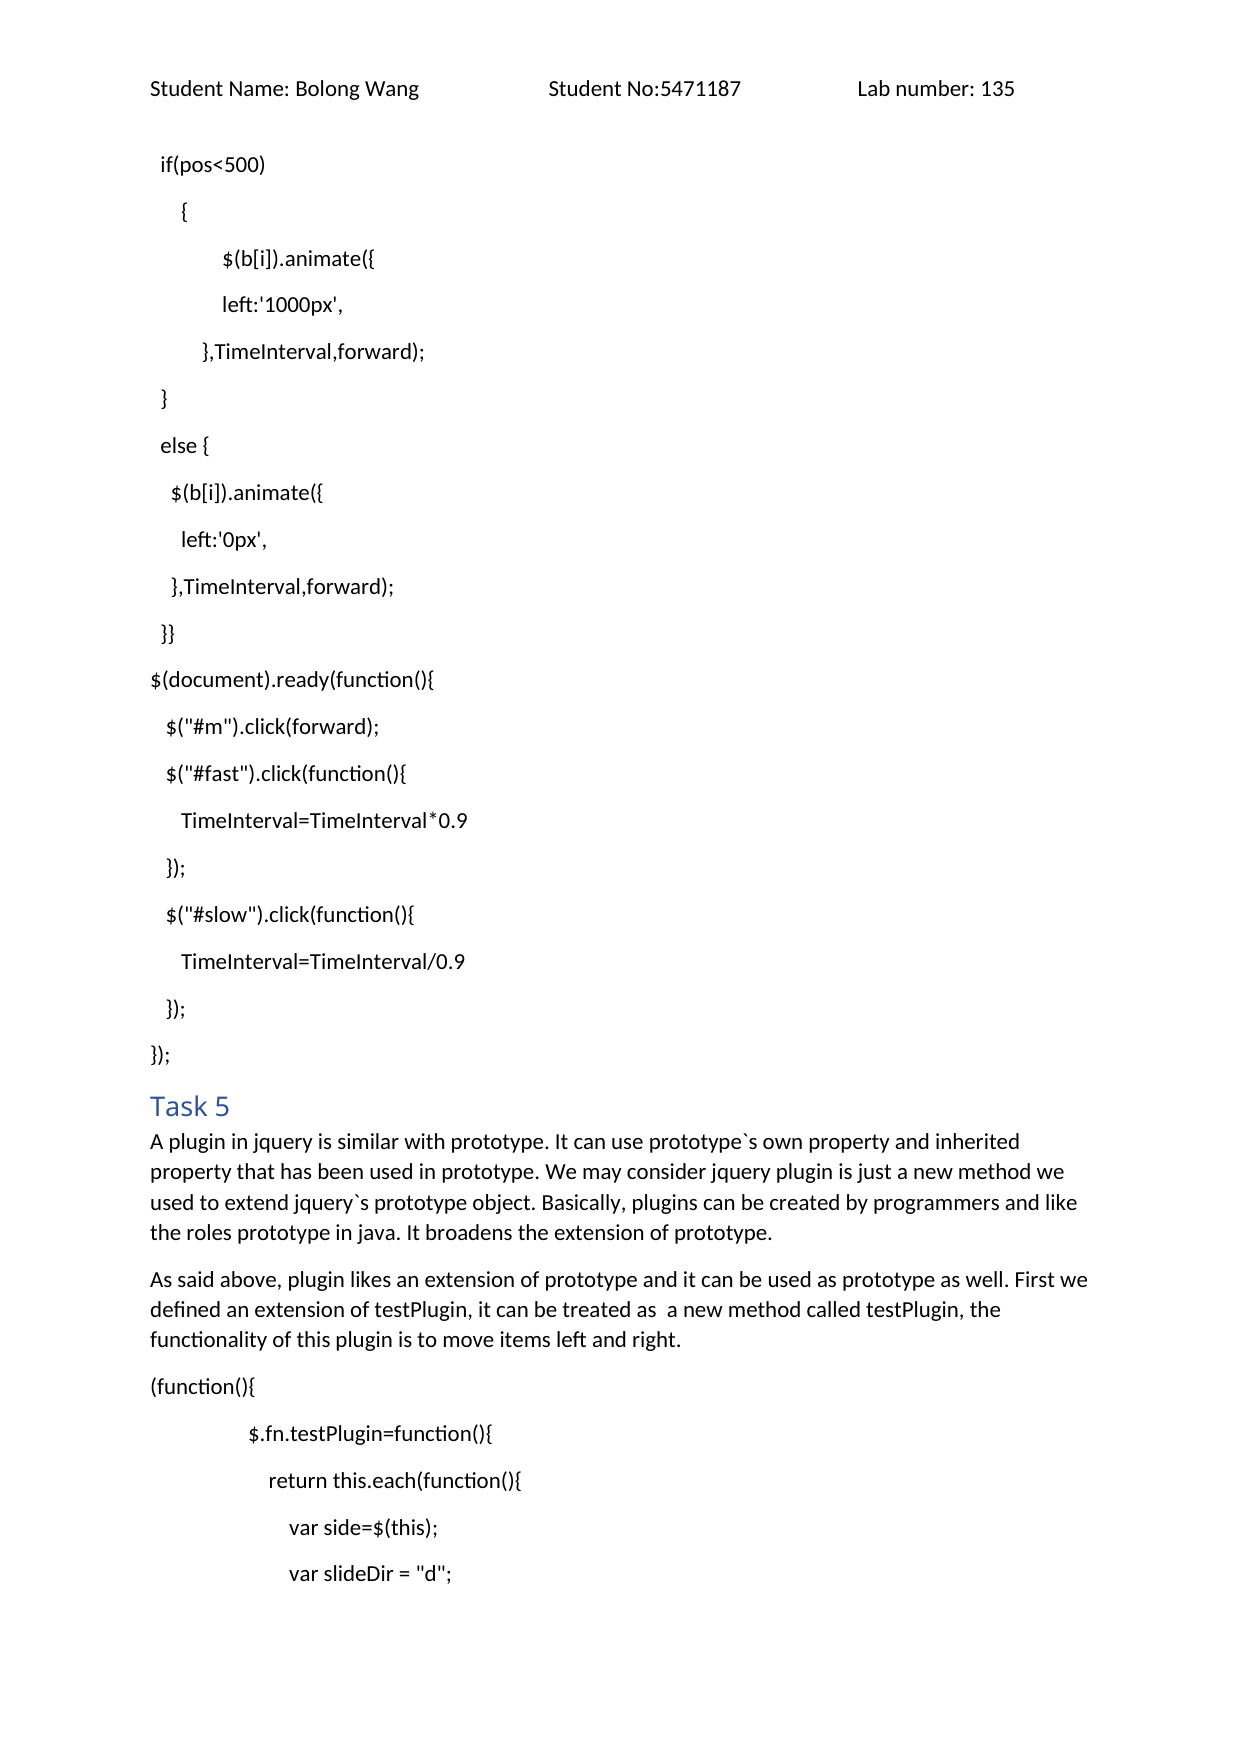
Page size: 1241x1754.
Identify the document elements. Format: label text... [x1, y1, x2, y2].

text As said above, plugin likes an extension of prototype and it can be used as prototype as well. First we defined an extension of testPlugin, it can be treated as a new method called testPlugin, the functionality of this plugin is to move items left and right. [150, 1265, 1090, 1353]
text }); [150, 994, 1090, 1022]
text }); [150, 1041, 1090, 1069]
text else { [150, 431, 1090, 459]
text (function(){ [150, 1372, 1090, 1400]
text var side=$(this); [150, 1513, 1090, 1541]
text TimeInterval=TimeInterval*0.9 [150, 806, 1090, 834]
text }); [150, 853, 1090, 881]
text $(document).ready(function(){ [150, 666, 1090, 694]
text $.fn.testPlugin=function(){ [150, 1419, 1090, 1447]
text if(pos<500) [150, 150, 1090, 178]
text $("#slow").click(function(){ [150, 900, 1090, 928]
text left:'1000px', [150, 291, 1090, 319]
text $(b[i]).animate({ [150, 478, 1090, 506]
subtitle Task 5 [150, 1087, 1090, 1124]
text $("#fast").click(function(){ [150, 759, 1090, 787]
text left:'0px', [150, 525, 1090, 553]
text $("#m").click(forward); [150, 712, 1090, 741]
text } [150, 384, 1090, 412]
text A plugin in jquery is similar with prototype. It can use prototype`s own property and inherited property that has been used in prototype. We may consider jquery plugin is just a new method we used to extend jquery`s prototype object. Basically, plugins can be created by programmers and like the roles prototype in java. It broadens the extension of prototype. [150, 1127, 1090, 1246]
text },TimeInterval,forward); [150, 337, 1090, 366]
text { [150, 197, 1090, 225]
text return this.each(function(){ [150, 1466, 1090, 1494]
text TimeInterval=TimeInterval/0.9 [150, 947, 1090, 975]
text },TimeInterval,forward); [150, 572, 1090, 600]
text var slideDir = "d"; [150, 1559, 1090, 1588]
text $(b[i]).animate({ [150, 244, 1090, 272]
text }} [150, 619, 1090, 647]
